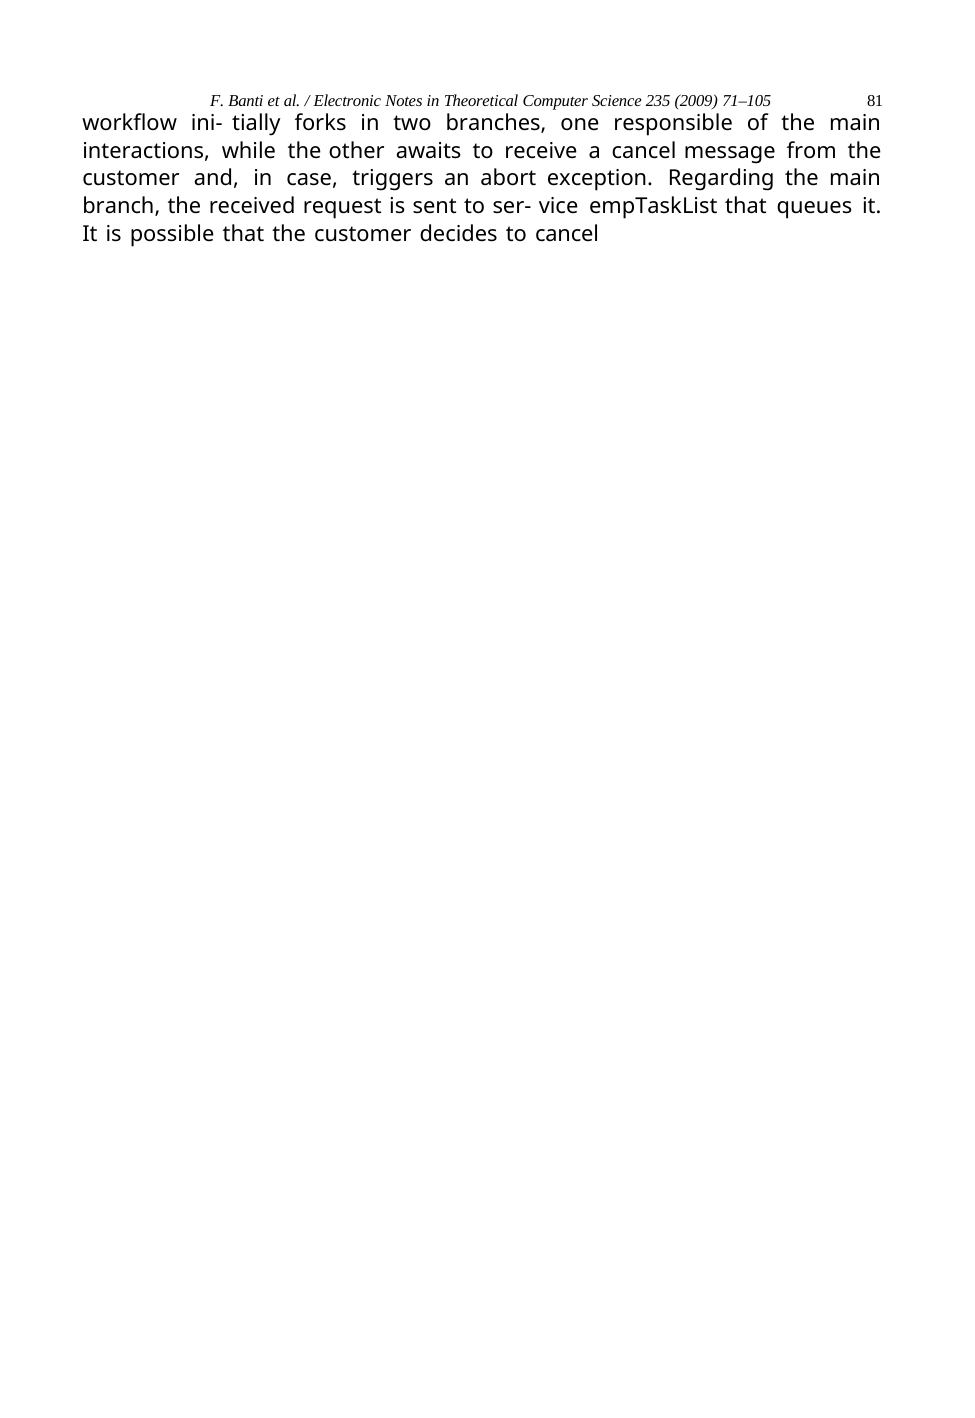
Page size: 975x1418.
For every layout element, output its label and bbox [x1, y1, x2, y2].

text [82, 108, 881, 247]
